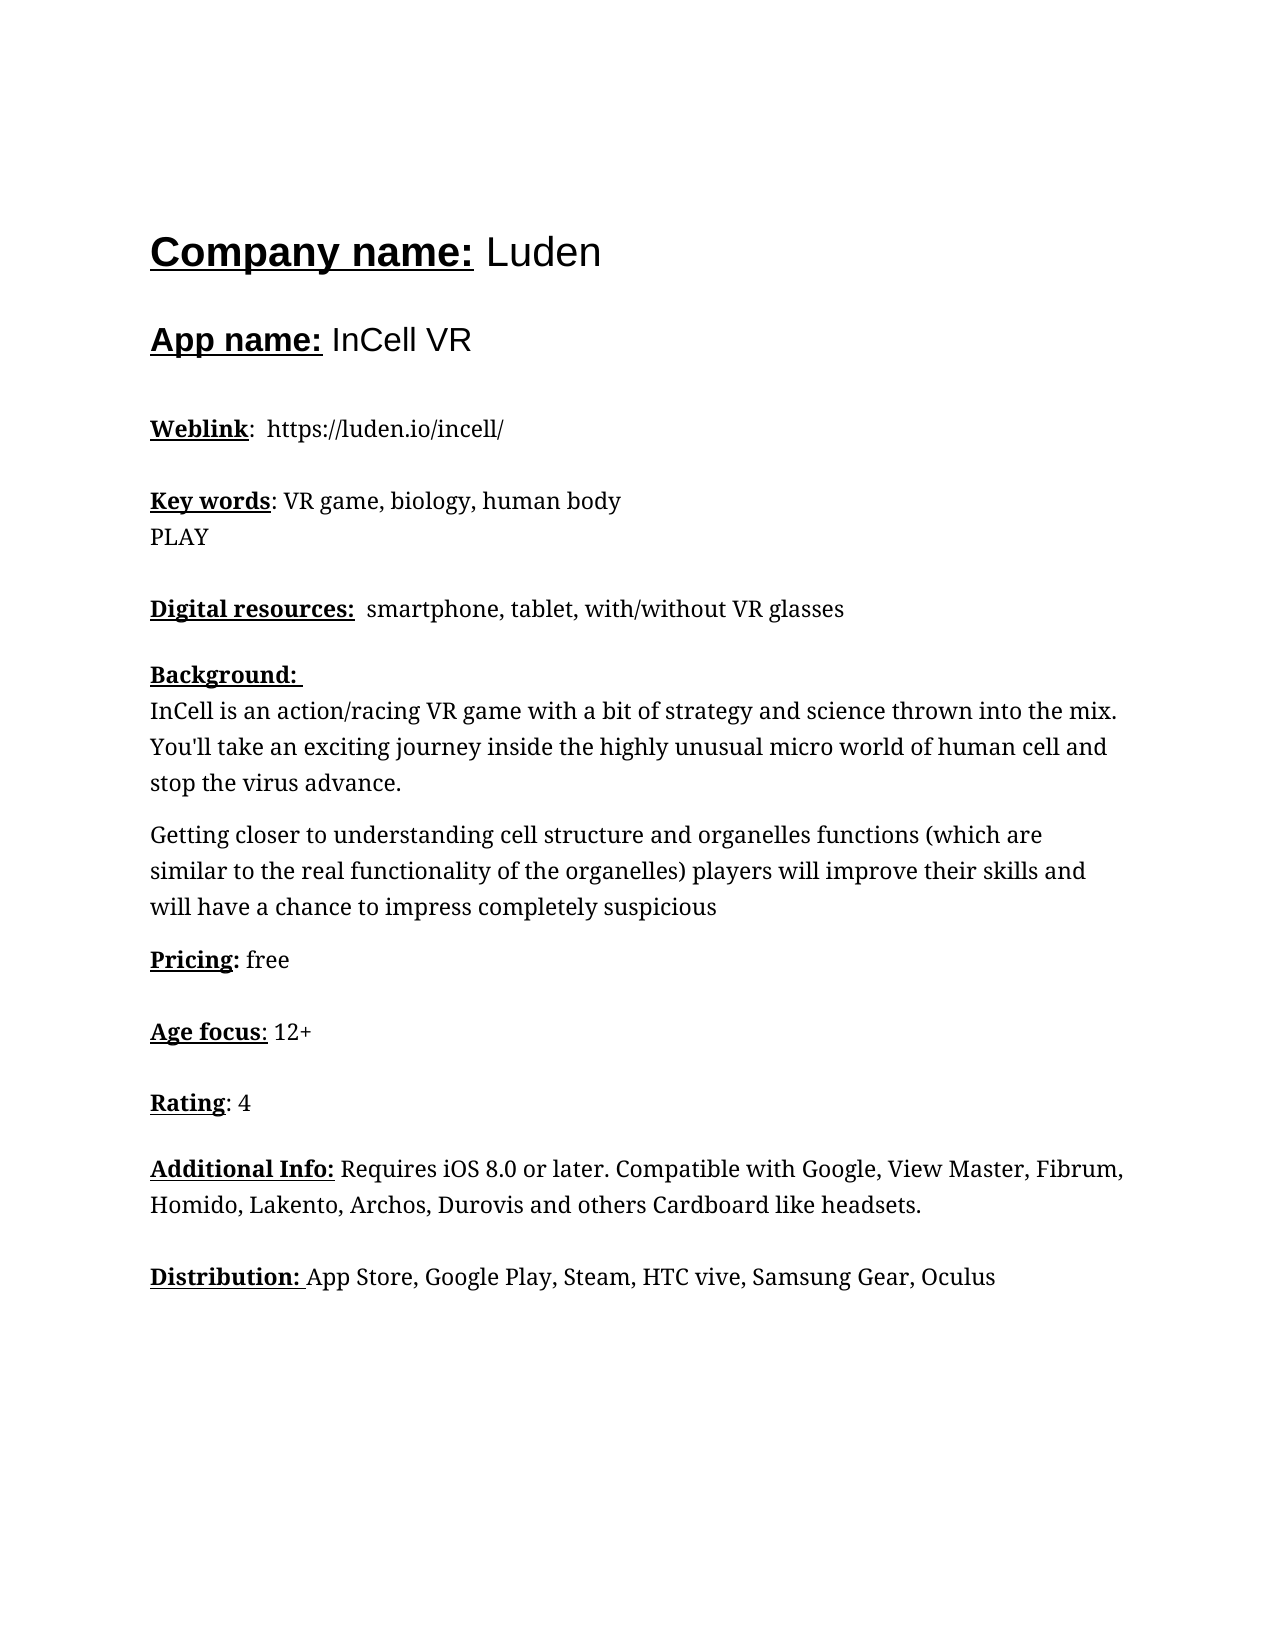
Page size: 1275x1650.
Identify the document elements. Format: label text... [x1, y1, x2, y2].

text Background: [150, 659, 1125, 690]
text Distribution: App Store, Google Play, Steam, HTC vive, Samsung Gear, Oculus [150, 1261, 1125, 1292]
text Key words: VR game, biology, human body [150, 485, 1125, 516]
subtitle Company name: Luden [150, 228, 1125, 276]
text PLAY [150, 521, 1125, 552]
text Pricing: free [150, 943, 1125, 975]
text Weblink: https://luden.io/incell/ [150, 413, 1125, 444]
text Rating: 4 [150, 1087, 1125, 1118]
text InCell is an action/racing VR game with a bit of strategy and science thrown into the mix. You'll take an exciting journey inside the highly unusual micro world of human cell and stop the virus advance. [150, 694, 1125, 798]
text Digital resources: smartphone, tablet, with/without VR glasses [150, 592, 1125, 624]
text Age focus: 12+ [150, 1015, 1125, 1047]
text Getting closer to understanding cell structure and organelles functions (which are similar to the real functionality of the organelles) players will improve their skills and will have a chance to impress completely suspicious [150, 819, 1125, 922]
subtitle App name: InCell VR [150, 320, 1125, 359]
text Additional Info: Requires iOS 8.0 or later. Compatible with Google, View Master, Fibrum, Homido, Lakento, Archos, Durovis and others Cardboard like headsets. [150, 1153, 1125, 1221]
